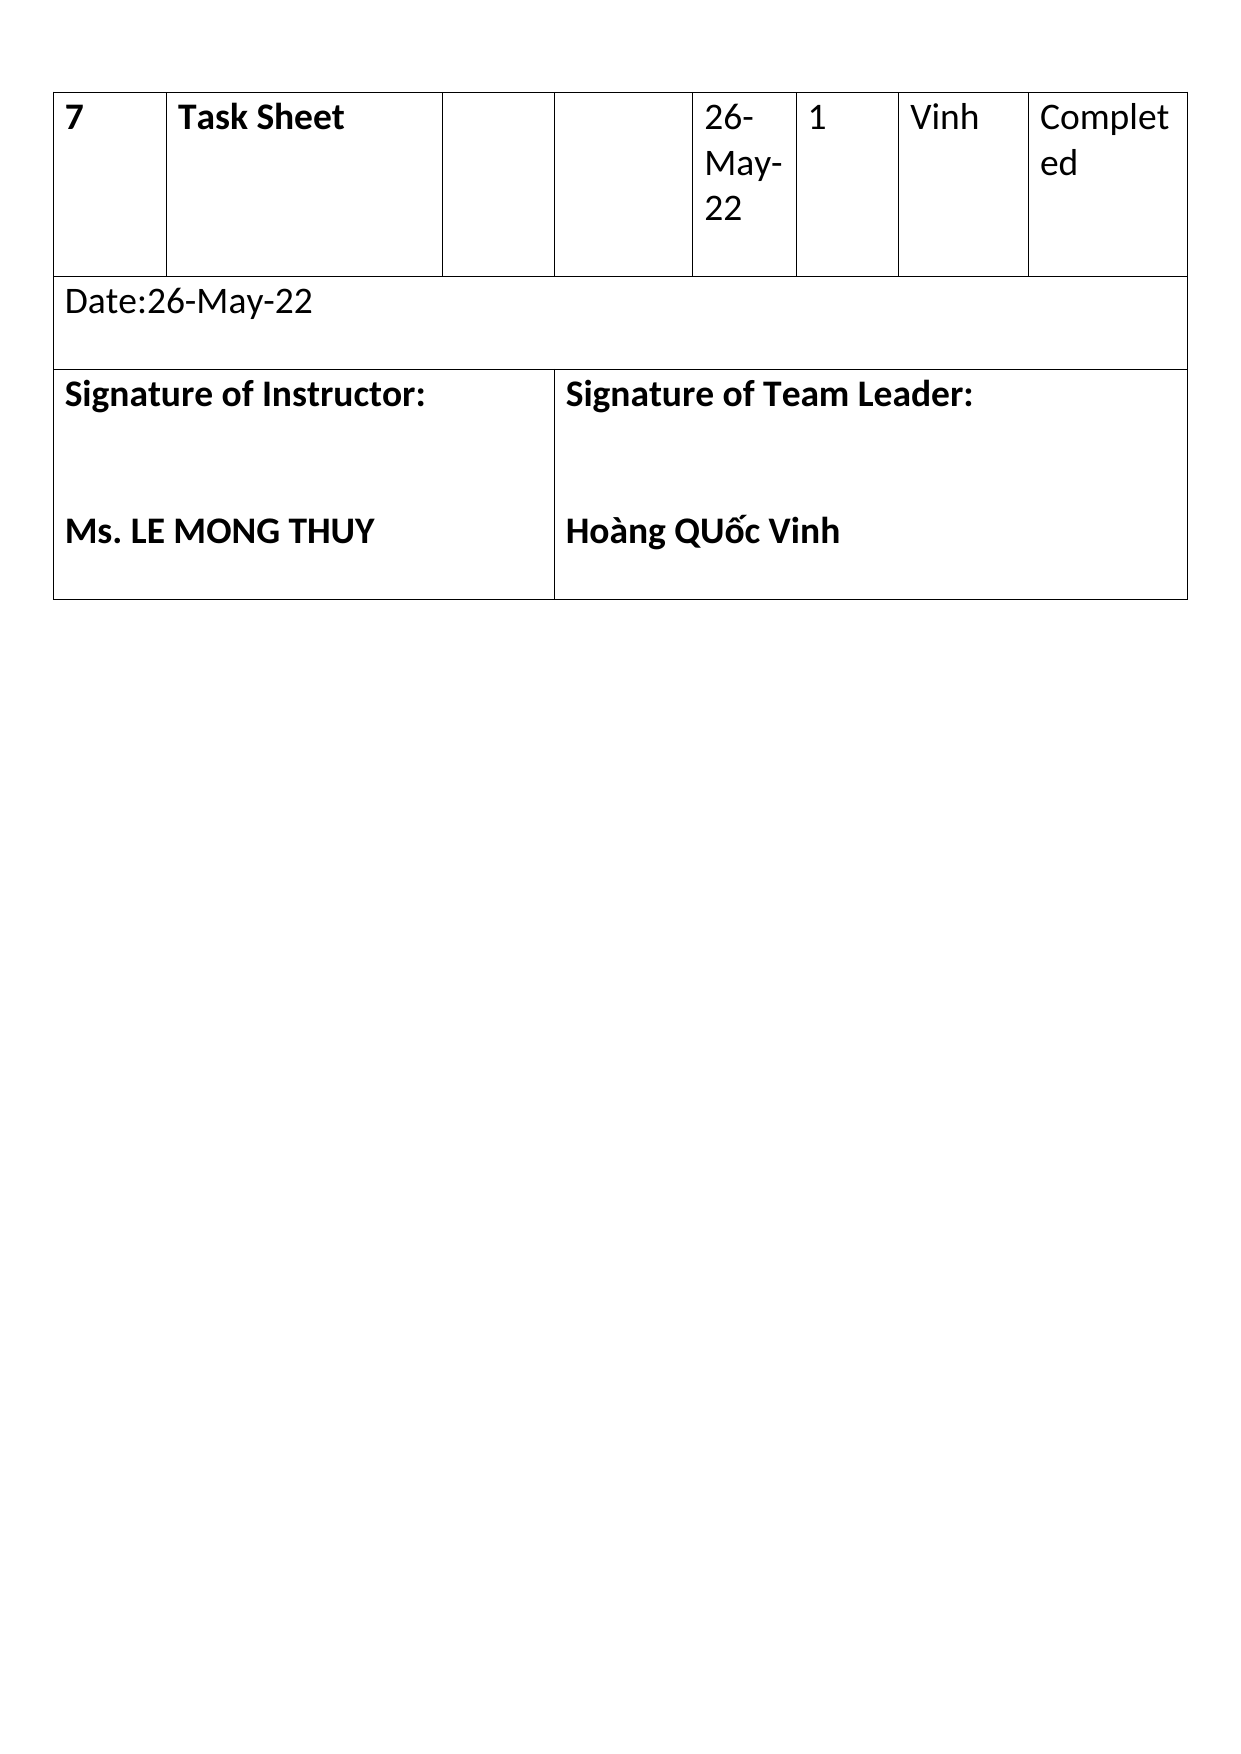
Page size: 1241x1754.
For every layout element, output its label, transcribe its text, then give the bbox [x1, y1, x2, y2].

table_cell Task Sheet [167, 93, 442, 276]
table_cell 26-May- 22 [693, 93, 796, 276]
table_cell Completed [1029, 93, 1187, 276]
table_cell Vinh [899, 93, 1028, 276]
table_cell 1 [797, 93, 898, 276]
table_cell Date:26-May-22 [54, 277, 1187, 369]
table_cell Signature of Team Leader: Hoàng QUốc Vinh [555, 370, 1187, 599]
table_cell 7 [54, 93, 166, 276]
table_cell Signature of Instructor: Ms. LE MONG THUY [54, 370, 554, 599]
